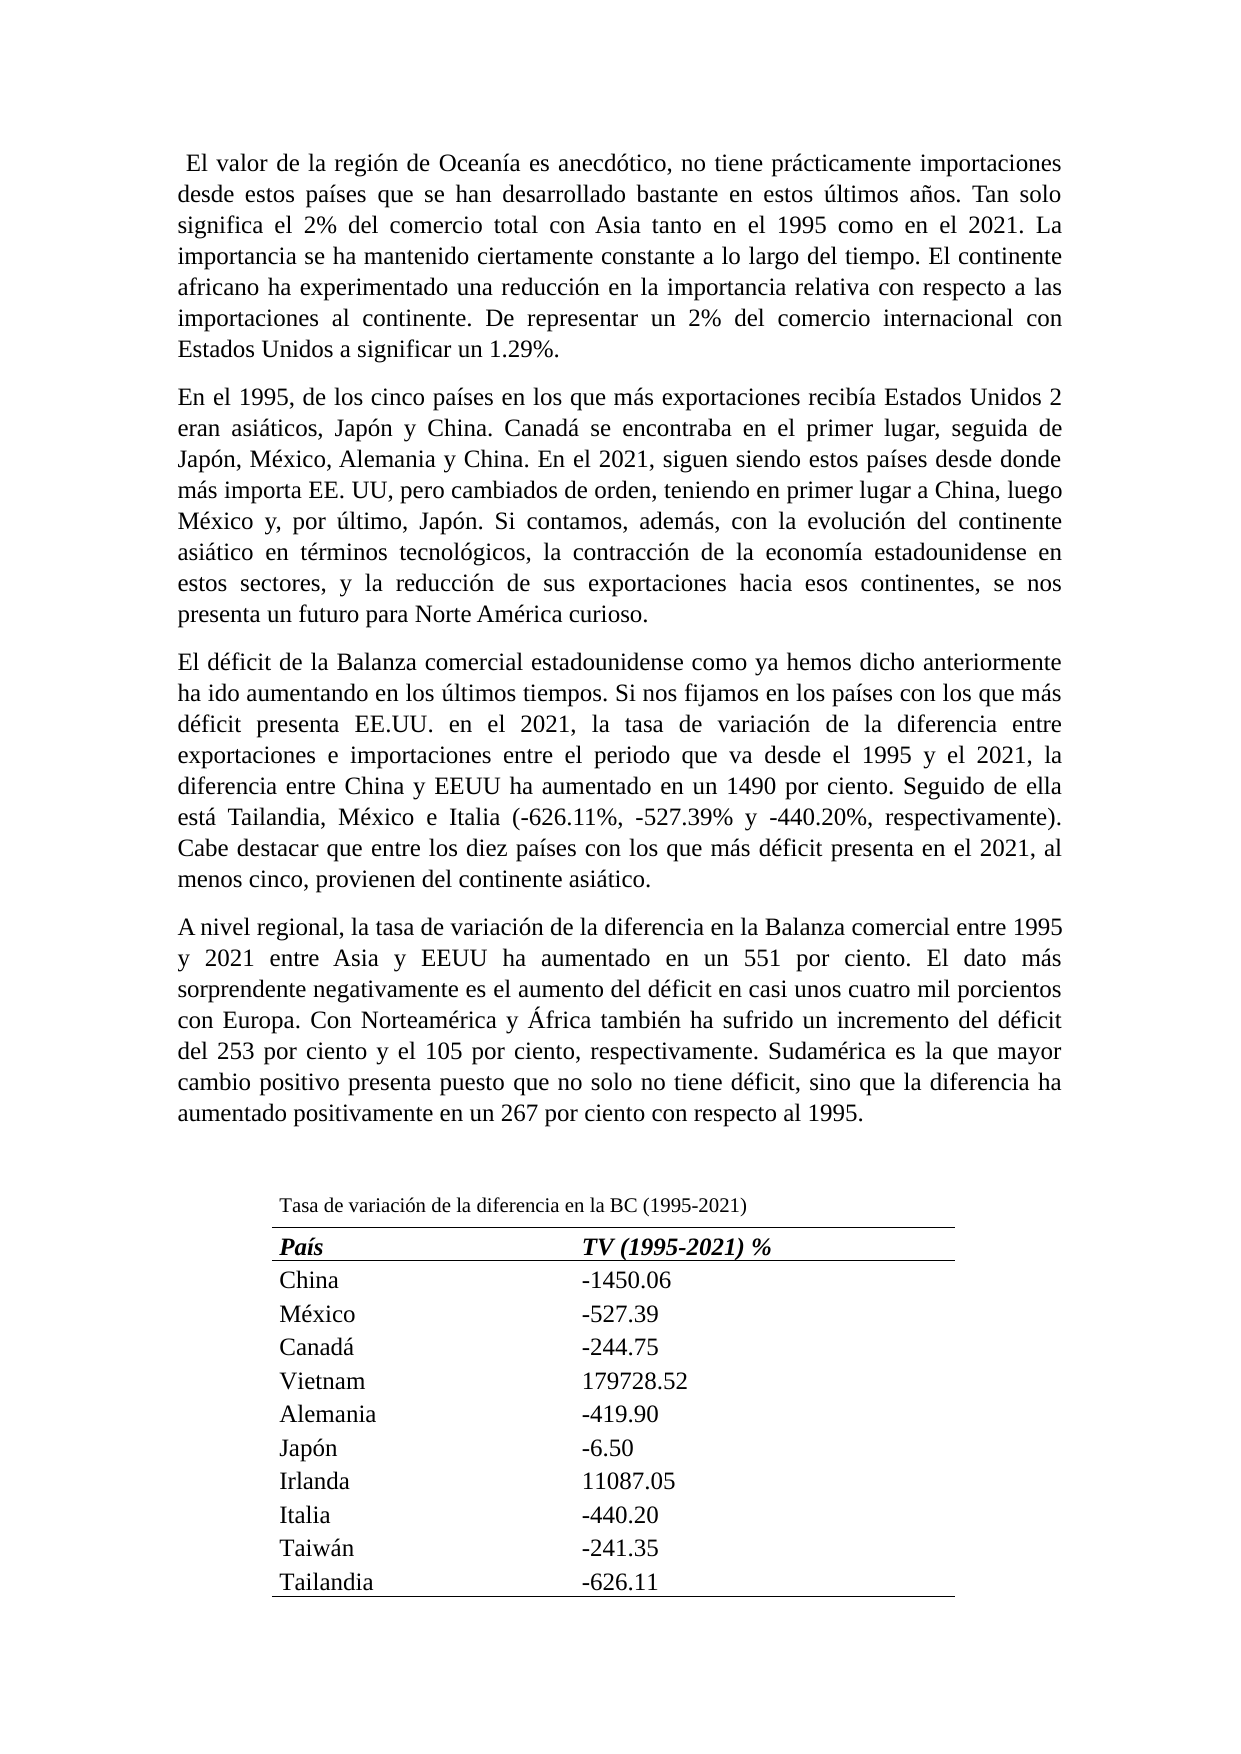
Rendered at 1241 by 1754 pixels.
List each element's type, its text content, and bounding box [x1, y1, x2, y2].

table_cell -440.20 [574, 1495, 955, 1529]
table_cell Italia [272, 1495, 574, 1529]
text A nivel regional, la tasa de variación de la diferencia en la Balanza comercial entre 1995 y 2021 entre Asia y EEUU ha aumentado en un 551 por ciento. El dato más sorprendente negativamente es el aumento del déficit en casi unos cuatro mil porcientos con Europa. Con Norteamérica y África también ha sufrido un incremento del déficit del 253 por ciento y el 105 por ciento, respectivamente. Sudamérica es la que mayor cambio positivo presenta puesto que no solo no tiene déficit, sino que la diferencia ha aumentado positivamente en un 267 por ciento con respecto al 1995. [177, 912, 1063, 1127]
table_cell 11087.05 [574, 1462, 955, 1495]
table_cell Japón [272, 1428, 574, 1462]
table_cell Taiwán [272, 1529, 574, 1562]
table_cell 179728.52 [574, 1361, 955, 1394]
table_cell -527.39 [574, 1294, 955, 1327]
table_cell Alemania [272, 1395, 574, 1428]
text El déficit de la Balanza comercial estadounidense como ya hemos dicho anteriormente ha ido aumentando en los últimos tiempos. Si nos fijamos en los países con los que más déficit presenta EE.UU. en el 2021, la tasa de variación de la diferencia entre exportaciones e importaciones entre el periodo que va desde el 1995 y el 2021, la diferencia entre China y EEUU ha aumentado en un 1490 por ciento. Seguido de ella está Tailandia, México e Italia (-626.11%, -527.39% y -440.20%, respectivamente). Cabe destacar que entre los diez países con los que más déficit presenta en el 2021, al menos cinco, provienen del continente asiático. [177, 647, 1063, 893]
table_cell -6.50 [574, 1428, 955, 1462]
table_cell Tailandia [272, 1562, 574, 1596]
table_cell China [272, 1261, 574, 1294]
table_cell Vietnam [272, 1361, 574, 1394]
table_cell País [272, 1228, 574, 1260]
table_header Tasa de variación de la diferencia en la BC (1995-2021) [272, 1193, 955, 1227]
text En el 1995, de los cinco países en los que más exportaciones recibía Estados Unidos 2 eran asiáticos, Japón y China. Canadá se encontraba en el primer lugar, seguida de Japón, México, Alemania y China. En el 2021, siguen siendo estos países desde donde más importa EE. UU, pero cambiados de orden, teniendo en primer lugar a China, luego México y, por último, Japón. Si contamos, además, con la evolución del continente asiático en términos tecnológicos, la contracción de la economía estadounidense en estos sectores, y la reducción de sus exportaciones hacia esos continentes, se nos presenta un futuro para Norte América curioso. [177, 382, 1063, 628]
table_cell -244.75 [574, 1328, 955, 1361]
table_cell TV (1995-2021) % [574, 1228, 955, 1260]
table_cell -419.90 [574, 1395, 955, 1428]
table_cell México [272, 1294, 574, 1327]
text El valor de la región de Oceanía es anecdótico, no tiene prácticamente importaciones desde estos países que se han desarrollado bastante en estos últimos años. Tan solo significa el 2% del comercio total con Asia tanto en el 1995 como en el 2021. La importancia se ha mantenido ciertamente constante a lo largo del tiempo. El continente africano ha experimentado una reducción en la importancia relativa con respecto a las importaciones al continente. De representar un 2% del comercio internacional con Estados Unidos a significar un 1.29%. [177, 148, 1063, 363]
table_cell -241.35 [574, 1529, 955, 1562]
table_cell -1450.06 [574, 1261, 955, 1294]
table_cell -626.11 [574, 1562, 955, 1596]
table_cell Irlanda [272, 1462, 574, 1495]
table_cell Canadá [272, 1328, 574, 1361]
